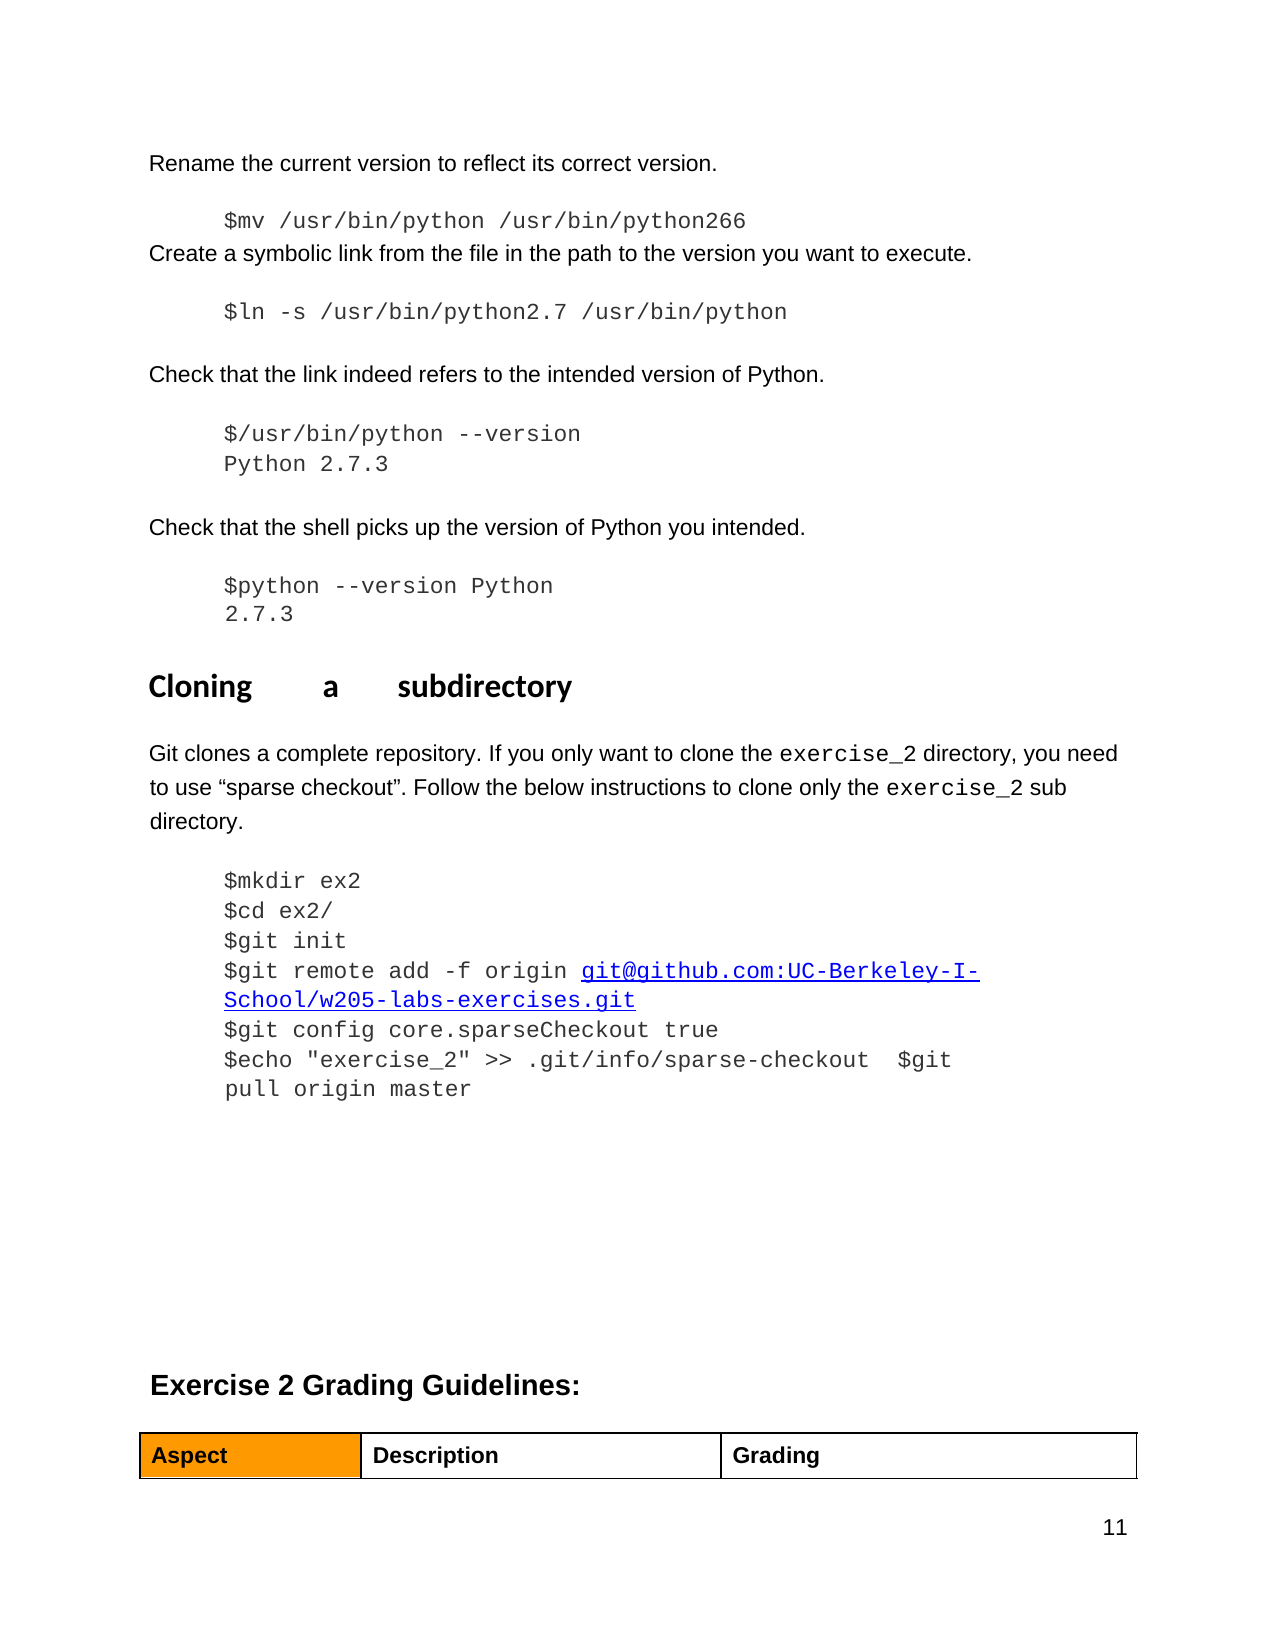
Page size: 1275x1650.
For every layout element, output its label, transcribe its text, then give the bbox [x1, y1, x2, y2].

text Git clones a complete repository. If you only want to clone the exercise_2 directory, you need to use “sparse checkout”. Follow the below instructions to clone only the exercise_2 sub directory. [148, 740, 1141, 834]
text $mkdir ex2 [223, 869, 1211, 896]
text Check that the shell picks up the version of Python you intended. [148, 513, 1126, 540]
text $echo "exercise_2" >> .git/info/sparse-checkout $git pull origin master [223, 1048, 968, 1103]
text $mv /usr/bin/python /usr/bin/python266 [223, 209, 761, 236]
text Rename the current version to reflect its correct version. [148, 150, 1126, 176]
table_header Description [362, 1434, 720, 1477]
text Create a symbolic link from the file in the path to the version you want to execute. [148, 239, 1126, 266]
subtitle Cloning a subdirectory [148, 665, 1125, 706]
table_header Aspect [141, 1434, 360, 1477]
text School/w205-labs-exercises.git [223, 989, 1201, 1015]
text $git config core.sparseCheckout true [223, 1018, 1211, 1044]
text $/usr/bin/python --version [223, 422, 1211, 448]
text $python --version Python 2.7.3 [223, 574, 554, 629]
text $cd ex2/ [223, 899, 1211, 925]
text Exercise 2 Grading Guidelines: [150, 1368, 1211, 1401]
text $git init [223, 929, 1211, 955]
text Check that the link indeed refers to the intended version of Python. [148, 361, 1126, 388]
text Python 2.7.3 [223, 452, 1211, 478]
table_header Grading [722, 1434, 1136, 1477]
text $git remote add -f origin git@github.com:UC-Berkeley-I- [223, 959, 1201, 985]
text $ln -s /usr/bin/python2.7 /usr/bin/python [223, 300, 1211, 326]
